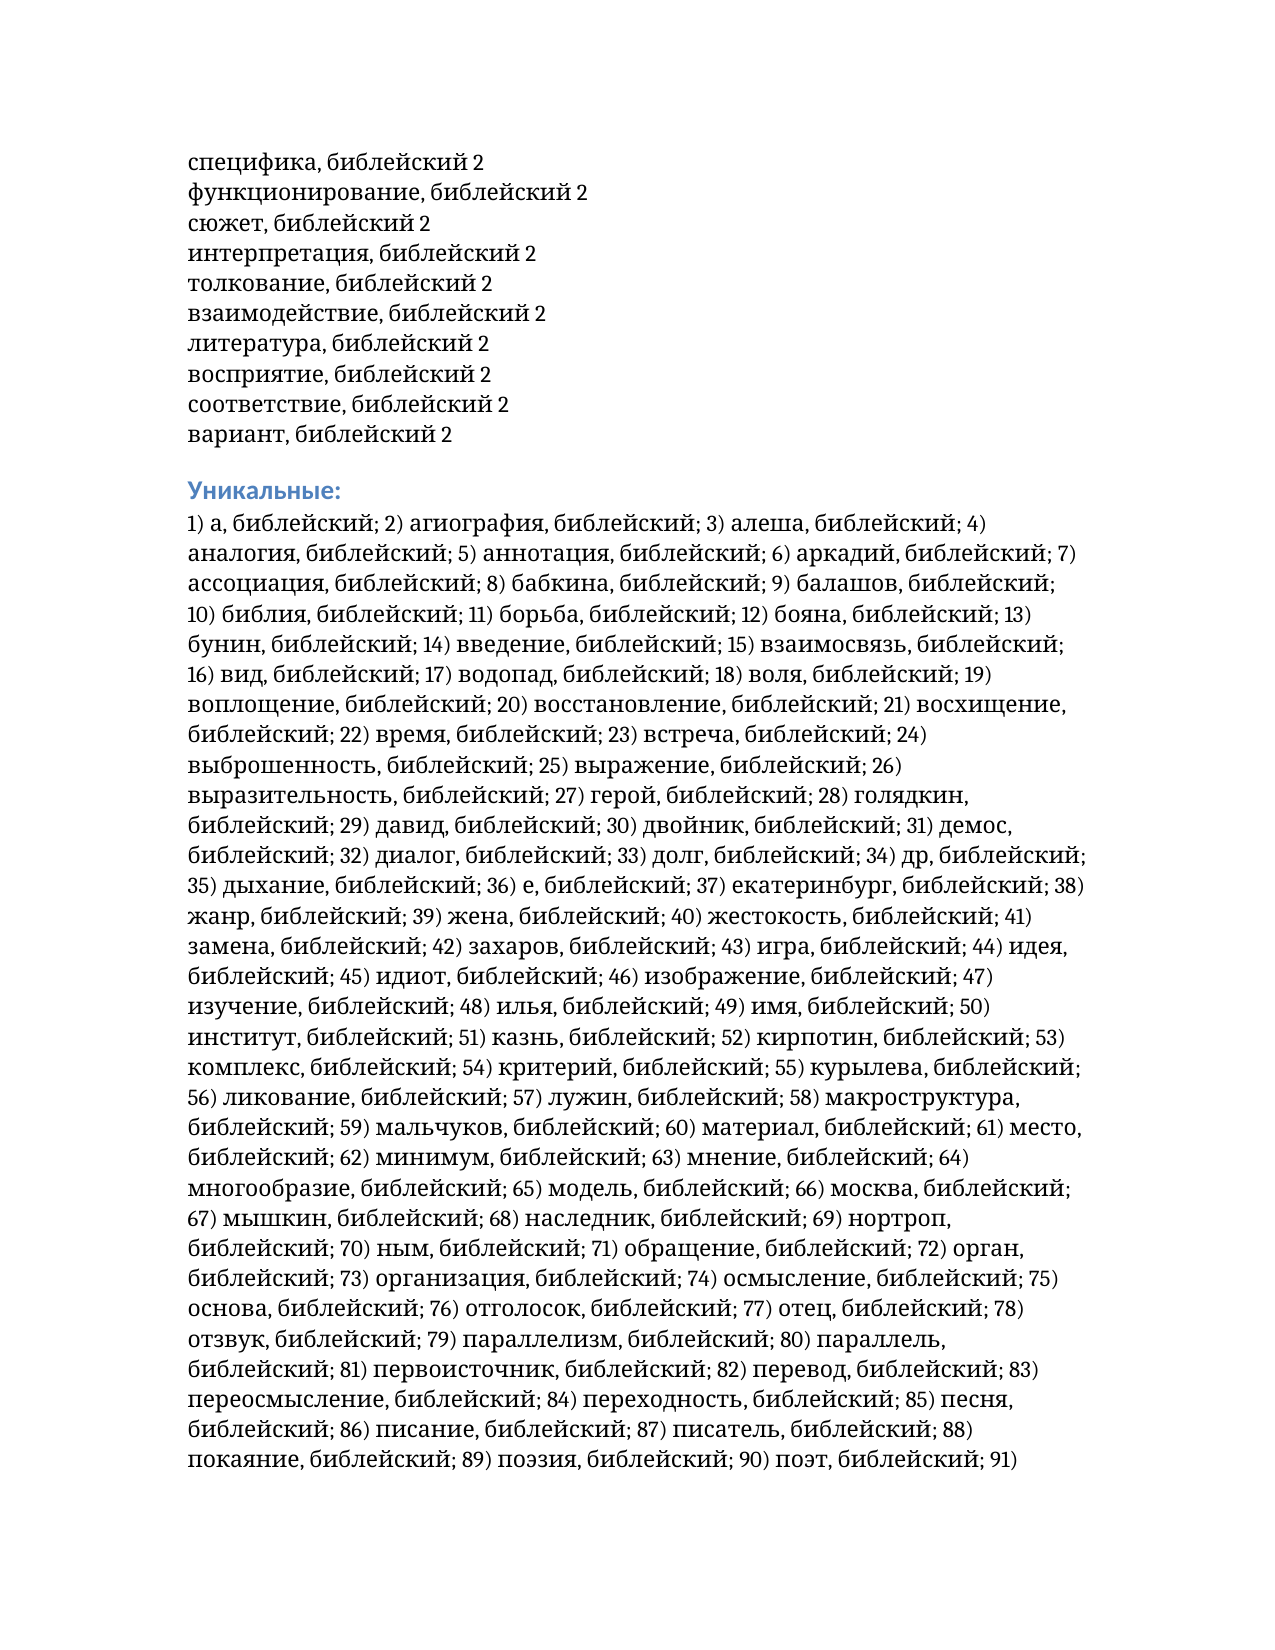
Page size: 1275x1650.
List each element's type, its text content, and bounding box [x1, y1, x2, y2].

subtitle Уникальные: [187, 473, 1087, 506]
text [187, 511, 1087, 1474]
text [187, 150, 1087, 448]
